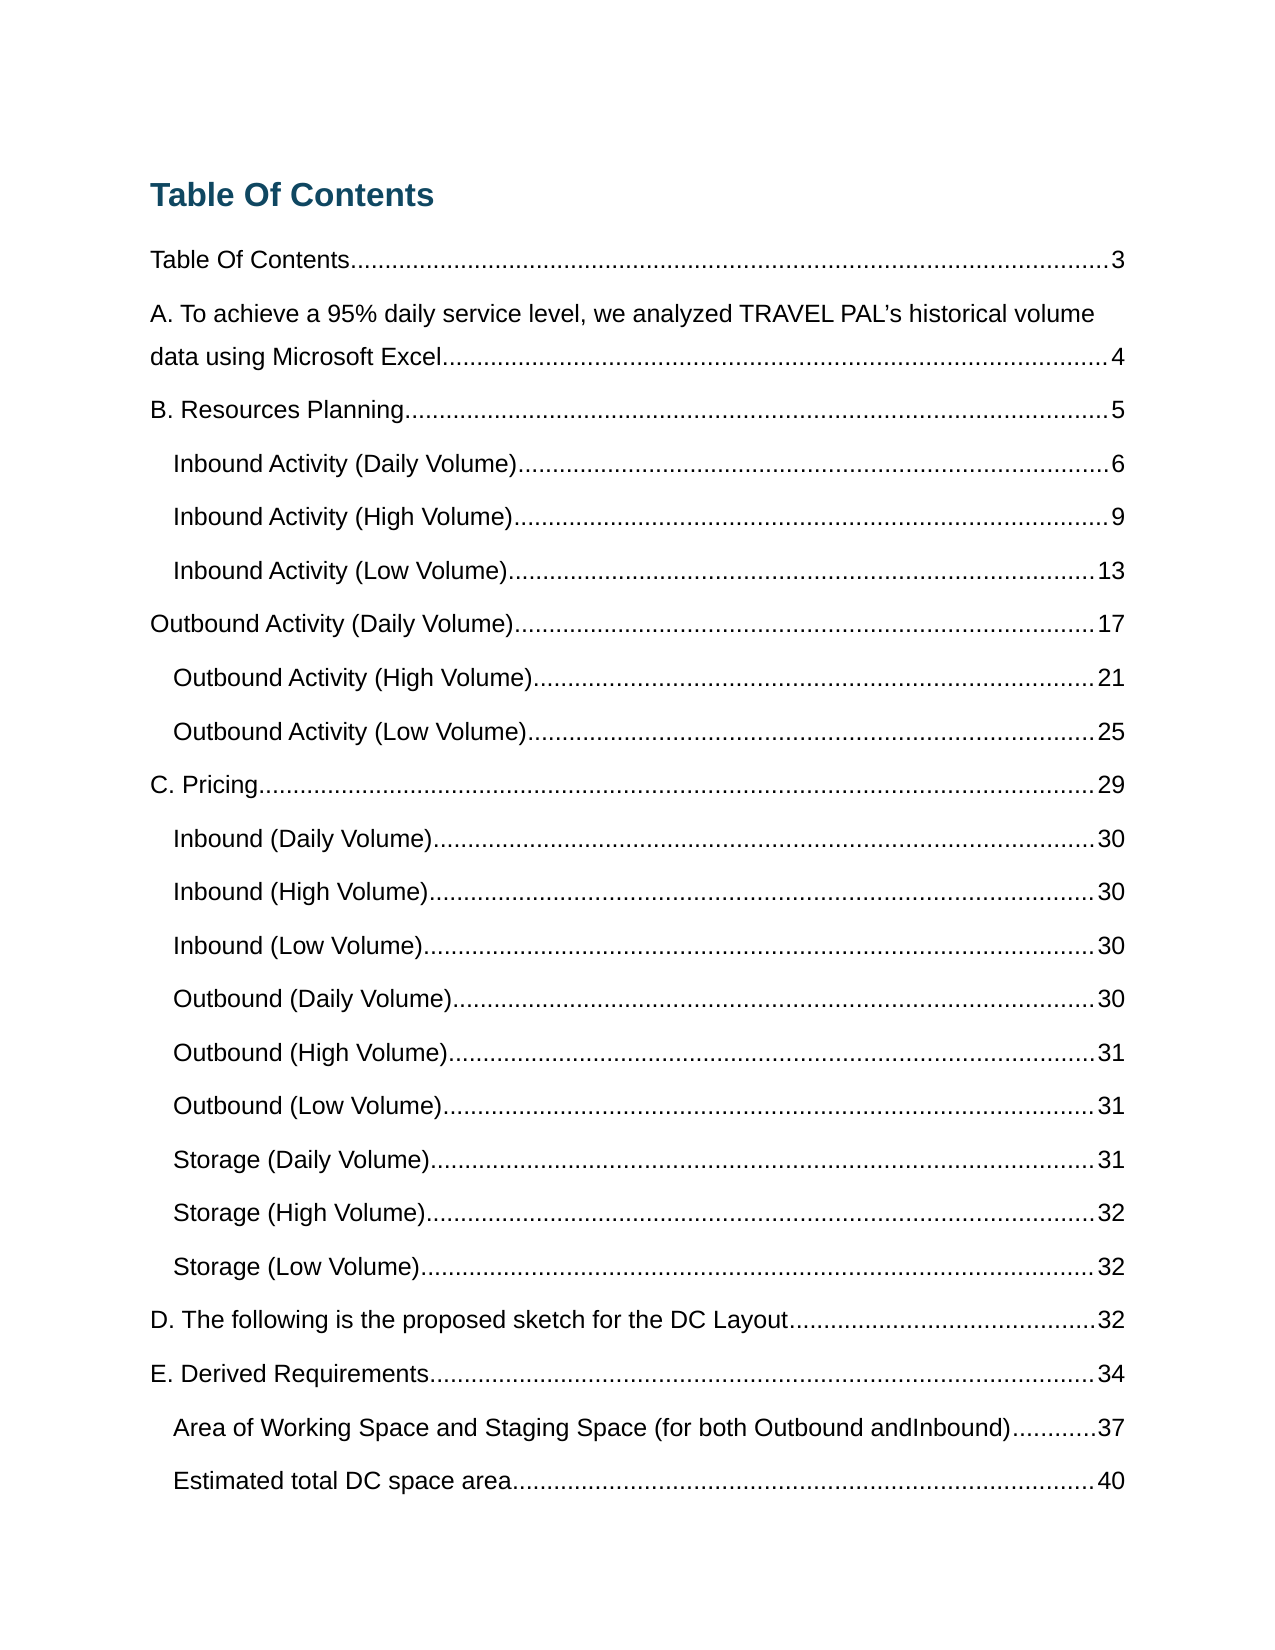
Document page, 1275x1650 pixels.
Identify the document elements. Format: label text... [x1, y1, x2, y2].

subtitle Table Of Contents [150, 175, 1125, 213]
